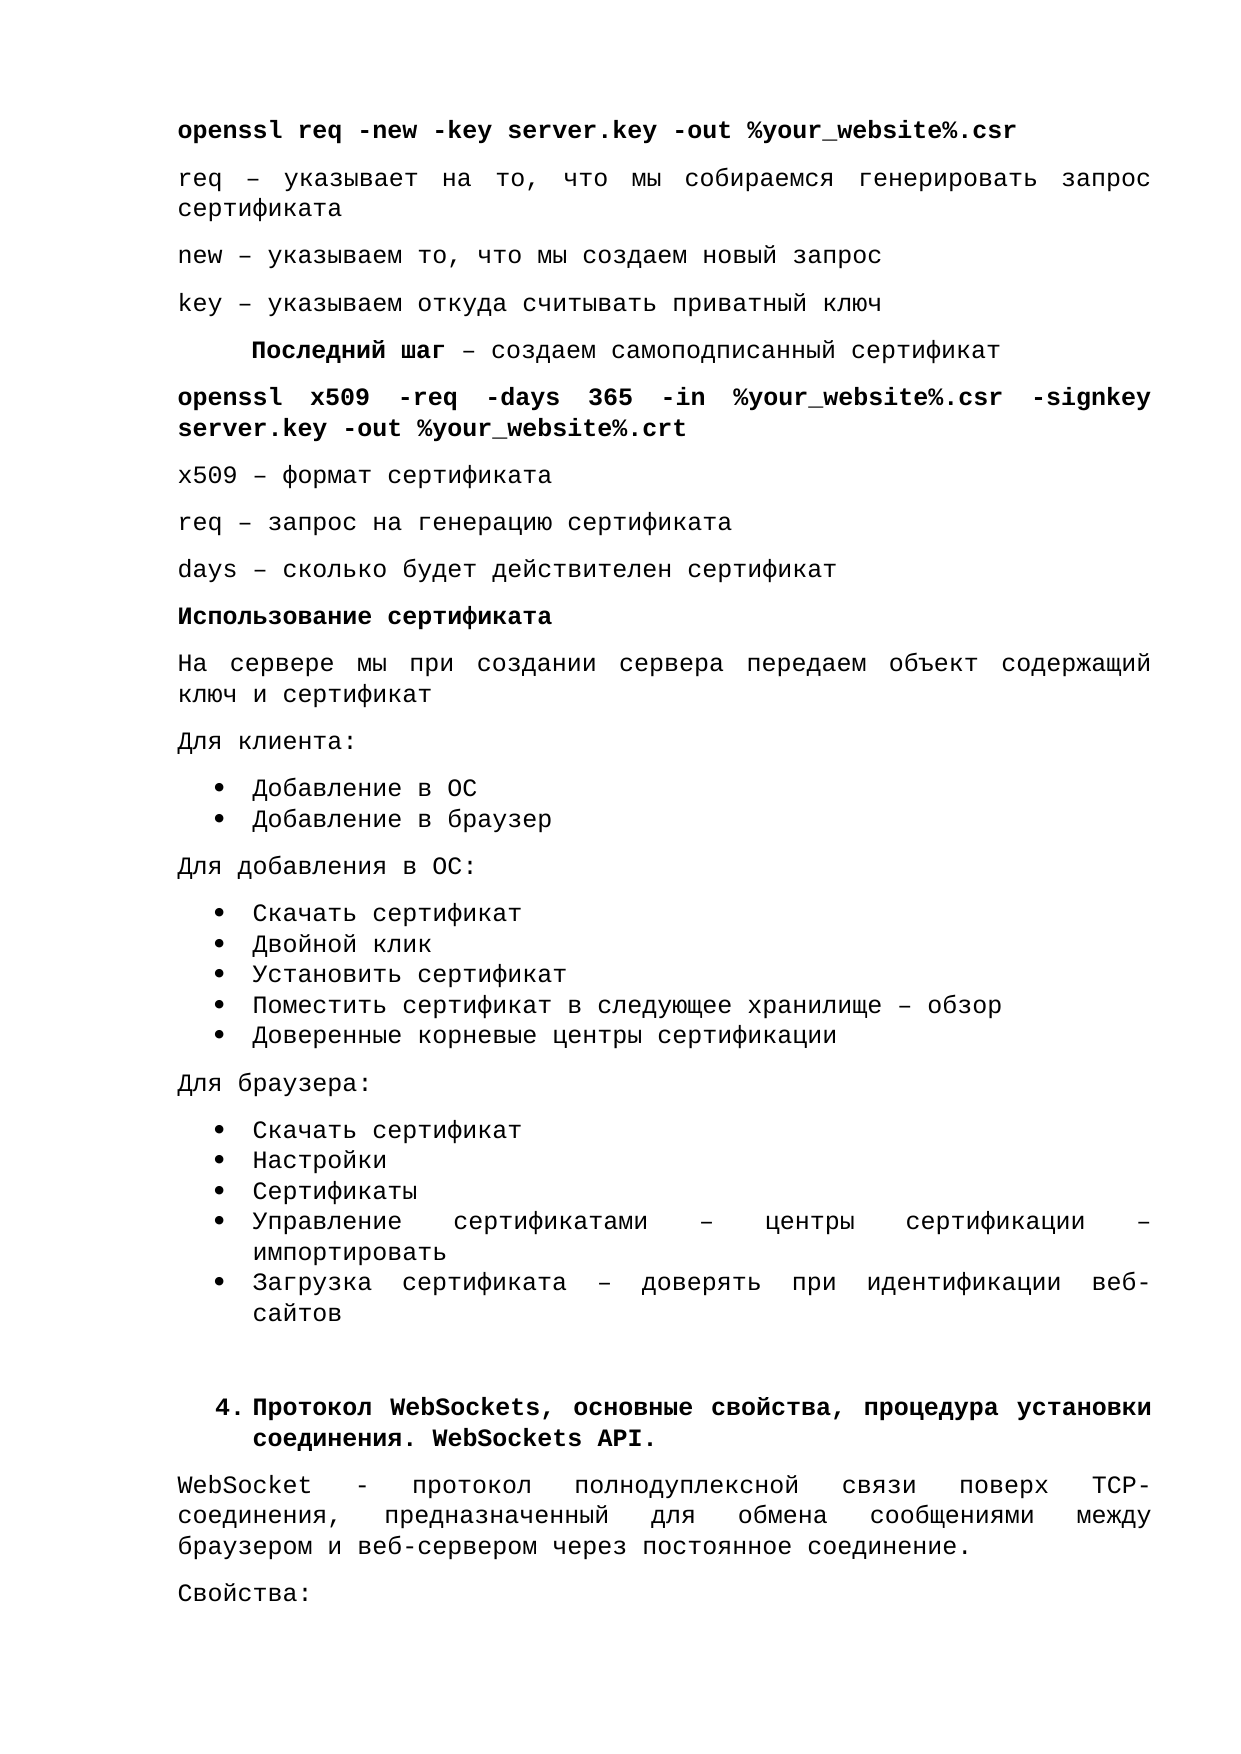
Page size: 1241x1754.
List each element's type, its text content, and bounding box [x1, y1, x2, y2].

list Доверенные корневые центры сертификации [215, 1023, 1152, 1051]
text Для добавления в ОС: [177, 854, 1152, 882]
list Поместить сертификат в следующее хранилище – обзор [215, 992, 1152, 1021]
list Управление сертификатами – центры сертификации – импортировать [215, 1209, 1152, 1268]
text Использование сертификата [177, 604, 1152, 632]
list Добавление в браузер [215, 806, 1152, 835]
list Скачать сертификат [215, 1117, 1152, 1146]
text Последний шаг – создаем самоподписанный сертификат [177, 337, 1152, 366]
list Скачать сертификат [215, 901, 1152, 929]
text Для браузера: [177, 1070, 1152, 1098]
text Для клиента: [177, 729, 1152, 757]
list Сертификаты [215, 1178, 1152, 1207]
text new – указываем то, что мы создаем новый запрос [177, 243, 1152, 271]
list Протокол WebSockets, основные свойства, процедура установки соединения. WebSockets API. [215, 1395, 1152, 1454]
text Свойства: [177, 1581, 1152, 1609]
text openssl x509 -req -days 365 -in %your_website%.csr -signkey server.key -out %your_website%.crt [177, 384, 1152, 443]
list Настройки [215, 1148, 1152, 1176]
text key – указываем откуда считывать приватный ключ [177, 290, 1152, 318]
text openssl req -new -key server.key -out %your_website%.csr [177, 118, 1152, 146]
text На сервере мы при создании сервера передаем объект содержащий ключ и сертификат [177, 651, 1152, 710]
text req – запрос на генерацию сертификата [177, 509, 1152, 538]
list Загрузка сертификата – доверять при идентификации веб-сайтов [215, 1270, 1152, 1329]
list Установить сертификат [215, 962, 1152, 990]
text x509 – формат сертификата [177, 462, 1152, 491]
list Двойной клик [215, 931, 1152, 960]
text days – сколько будет действителен сертификат [177, 557, 1152, 585]
text WebSocket - протокол полнодуплексной связи поверх TCP-соединения, предназначенный для обмена сообщениями между браузером и веб-сервером через постоянное соединение. [177, 1472, 1152, 1562]
text req – указывает на то, что мы собираемся генерировать запрос сертификата [177, 165, 1152, 224]
list Добавление в ОС [215, 776, 1152, 804]
